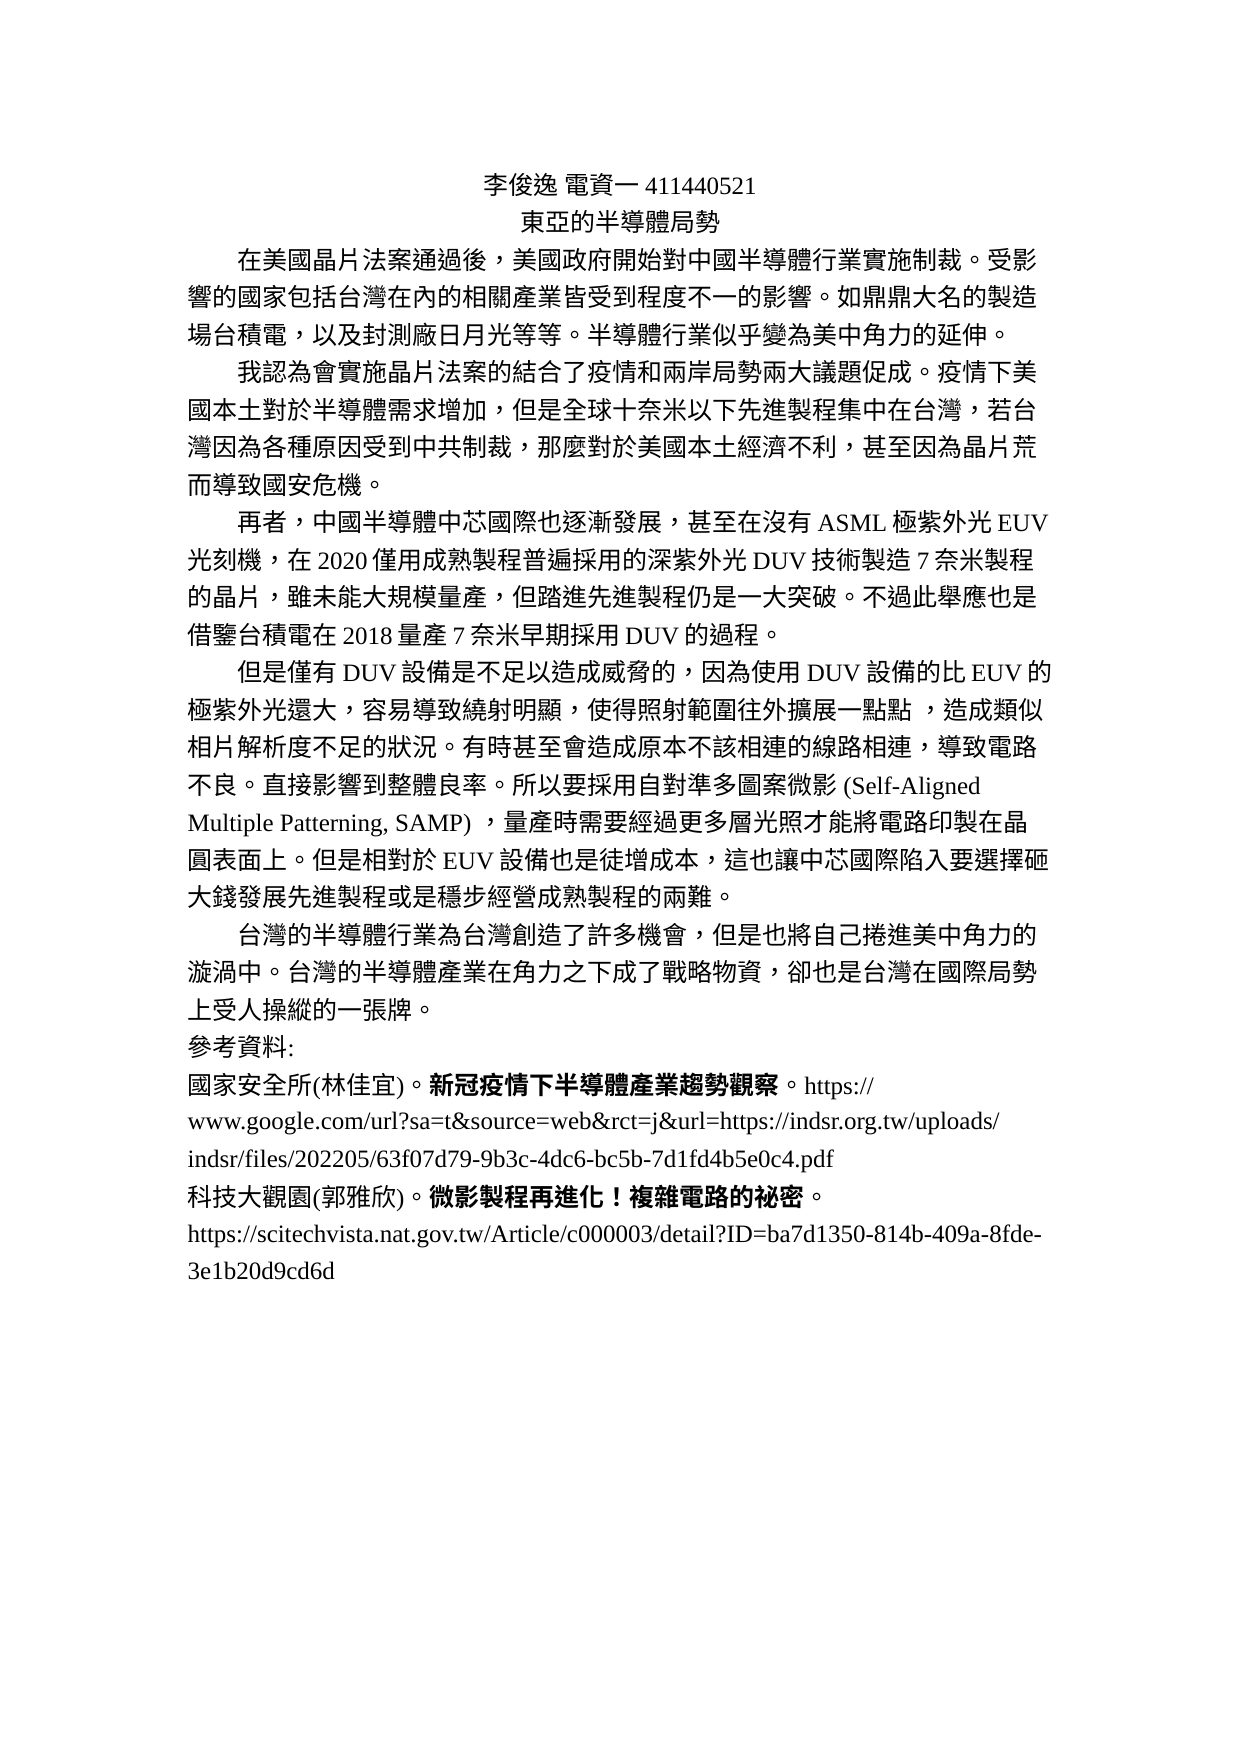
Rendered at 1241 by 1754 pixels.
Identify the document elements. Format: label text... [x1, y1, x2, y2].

text https://scitechvista.nat.gov.tw/Article/c000003/detail?ID=ba7d1350-814b-409a-8fde-3e1b20d9cd6d [187, 1214, 1053, 1289]
text 科技大觀園(郭雅欣)。微影製程再進化！複雜電路的祕密。 [187, 1177, 1053, 1214]
text 台灣的半導體行業為台灣創造了許多機會，但是也將自己捲進美中角力的漩渦中。台灣的半導體產業在角力之下成了戰略物資，卻也是台灣在國際局勢上受人操縱的一張牌。 [187, 914, 1053, 1027]
text 東亞的半導體局勢 [187, 202, 1053, 239]
text 李俊逸 電資一 411440521 [187, 164, 1053, 202]
text 但是僅有DUV設備是不足以造成威脅的，因為使用DUV設備的比EUV的極紫外光還大，容易導致繞射明顯，使得照射範圍往外擴展一點點 ，造成類似相片解析度不足的狀況。有時甚至會造成原本不該相連的線路相連，導致電路不良。直接影響到整體良率。所以要採用自對準多圖案微影 (Self-Aligned Multiple Patterning, SAMP) ，量產時需要經過更多層光照才能將電路印製在晶圓表面上。但是相對於EUV設備也是徒增成本，這也讓中芯國際陷入要選擇砸大錢發展先進製程或是穩步經營成熟製程的兩難。 [187, 652, 1053, 914]
text 在美國晶片法案通過後，美國政府開始對中國半導體行業實施制裁。受影響的國家包括台灣在內的相關產業皆受到程度不一的影響。如鼎鼎大名的製造場台積電，以及封測廠日月光等等。半導體行業似乎變為美中角力的延伸。 [187, 239, 1053, 352]
text 參考資料: [187, 1027, 1053, 1064]
text 再者，中國半導體中芯國際也逐漸發展，甚至在沒有ASML極紫外光EUV光刻機，在2020僅用成熟製程普遍採用的深紫外光DUV技術製造7奈米製程的晶片，雖未能大規模量產，但踏進先進製程仍是一大突破。不過此舉應也是借鑒台積電在2018量產7奈米早期採用DUV的過程。 [187, 502, 1053, 652]
text 國家安全所(林佳宜)。新冠疫情下半導體產業趨勢觀察。https://www.google.com/url?sa=t&source=web&rct=j&url=https://indsr.org.tw/uploads/indsr/files/202205/63f07d79-9b3c-4dc6-bc5b-7d1fd4b5e0c4.pdf [187, 1064, 1053, 1177]
text 我認為會實施晶片法案的結合了疫情和兩岸局勢兩大議題促成。疫情下美國本土對於半導體需求增加，但是全球十奈米以下先進製程集中在台灣，若台灣因為各種原因受到中共制裁，那麼對於美國本土經濟不利，甚至因為晶片荒而導致國安危機。 [187, 352, 1053, 502]
